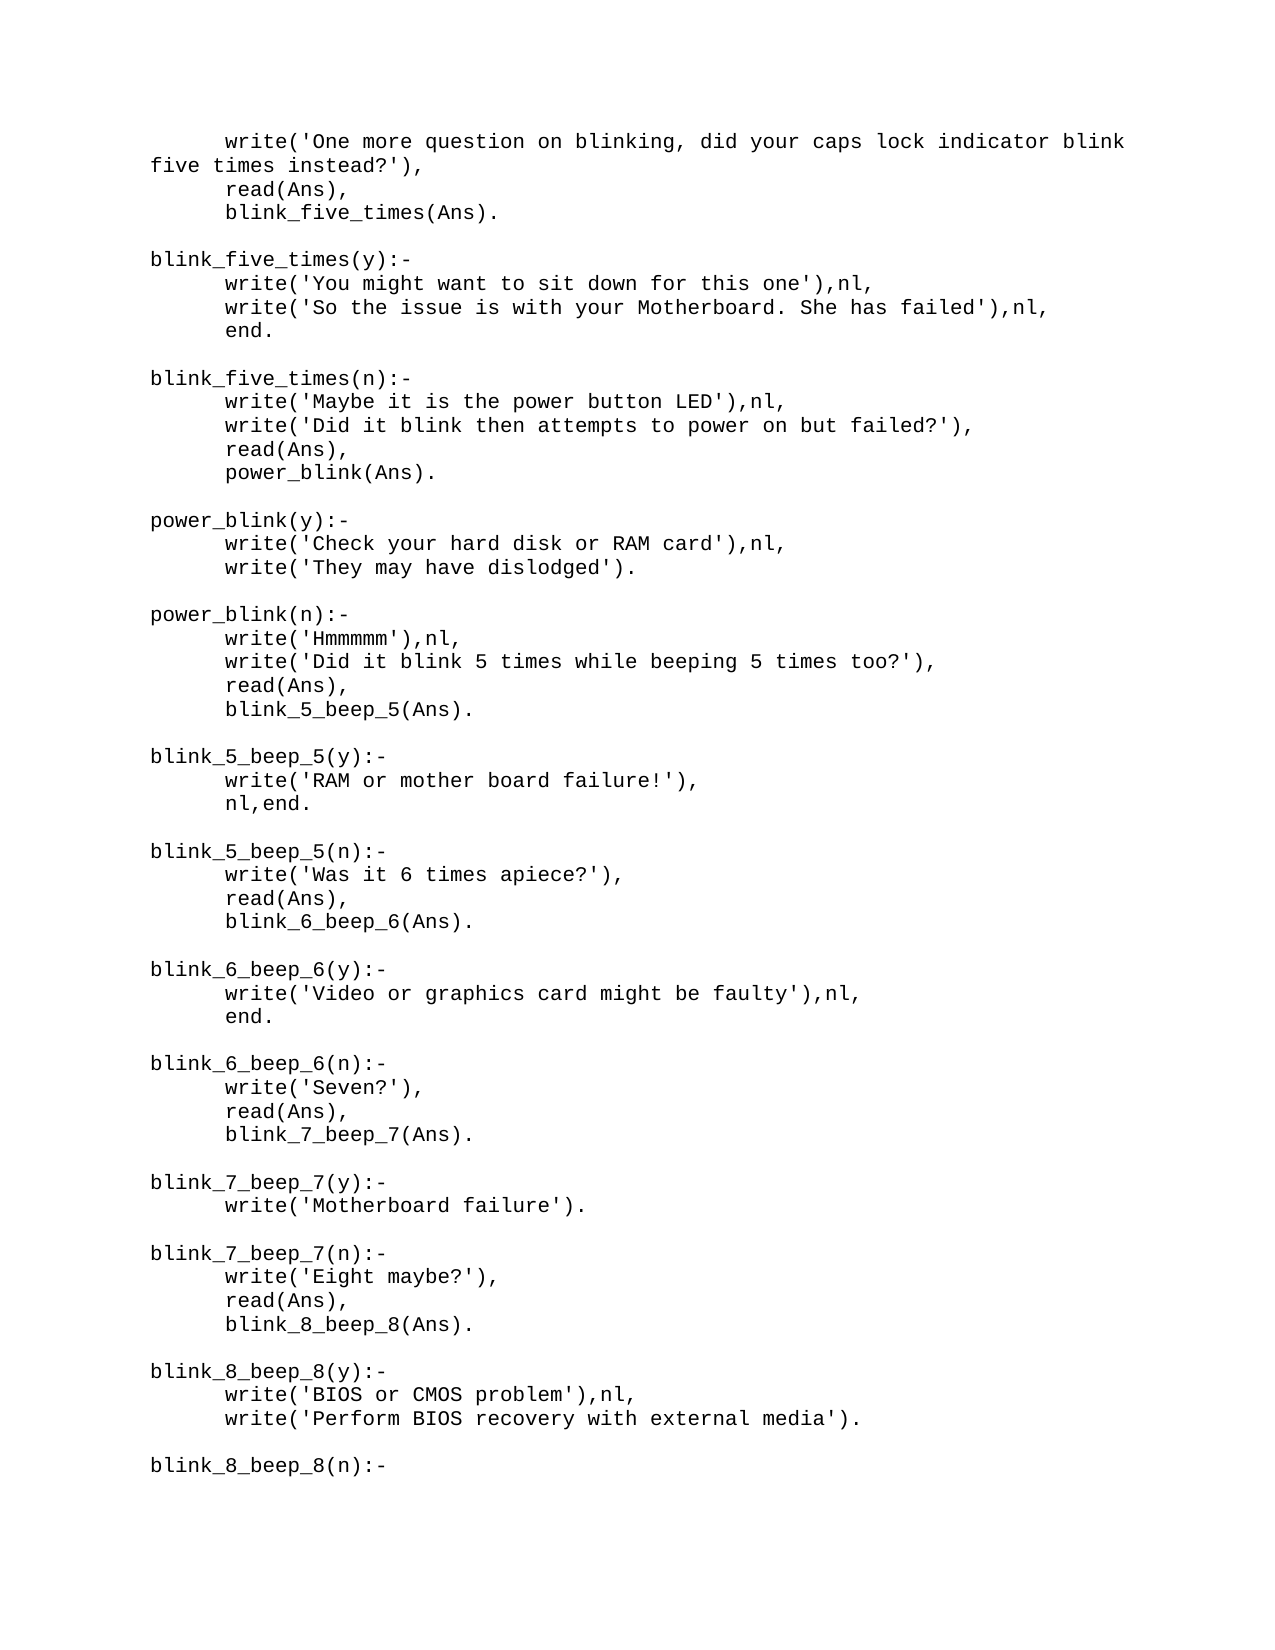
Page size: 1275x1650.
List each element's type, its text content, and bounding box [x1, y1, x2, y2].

text end. [150, 1006, 1125, 1030]
text end. [150, 320, 1125, 344]
text write('They may have dislodged'). [150, 557, 1125, 581]
text write('Seven?'), [150, 1077, 1125, 1101]
text write('Eight maybe?'), [150, 1266, 1125, 1290]
text blink_8_beep_8(y):- [150, 1361, 1125, 1384]
text read(Ans), [150, 675, 1125, 699]
text power_blink(n):- [150, 604, 1125, 628]
text read(Ans), [150, 1290, 1125, 1313]
text write('BIOS or CMOS problem'),nl, [150, 1384, 1125, 1408]
text blink_8_beep_8(Ans). [150, 1313, 1125, 1337]
text blink_five_times(n):- [150, 368, 1125, 391]
text nl,end. [150, 793, 1125, 817]
text read(Ans), [150, 888, 1125, 912]
text write('So the issue is with your Motherboard. She has failed'),nl, [150, 297, 1125, 320]
text blink_5_beep_5(n):- [150, 841, 1125, 864]
text blink_6_beep_6(y):- [150, 959, 1125, 982]
text blink_five_times(Ans). [150, 202, 1125, 226]
text blink_7_beep_7(n):- [150, 1243, 1125, 1266]
text write('You might want to sit down for this one'),nl, [150, 273, 1125, 297]
text write('Perform BIOS recovery with external media'). [150, 1408, 1125, 1432]
text read(Ans), [150, 1101, 1125, 1124]
text write('Was it 6 times apiece?'), [150, 864, 1125, 888]
text blink_five_times(y):- [150, 249, 1125, 273]
text write('One more question on blinking, did your caps lock indicator blink five times instead?'), [150, 131, 1125, 178]
text blink_7_beep_7(Ans). [150, 1124, 1125, 1148]
text power_blink(y):- [150, 509, 1125, 533]
text blink_8_beep_8(n):- [150, 1455, 1125, 1479]
text blink_5_beep_5(Ans). [150, 699, 1125, 722]
text power_blink(Ans). [150, 462, 1125, 486]
text write('Hmmmmm'),nl, [150, 628, 1125, 651]
text write('Did it blink 5 times while beeping 5 times too?'), [150, 651, 1125, 675]
text read(Ans), [150, 178, 1125, 202]
text blink_7_beep_7(y):- [150, 1172, 1125, 1195]
text blink_5_beep_5(y):- [150, 746, 1125, 770]
text write('Did it blink then attempts to power on but failed?'), [150, 415, 1125, 439]
text write('Check your hard disk or RAM card'),nl, [150, 533, 1125, 557]
text write('Motherboard failure'). [150, 1195, 1125, 1219]
text blink_6_beep_6(Ans). [150, 912, 1125, 935]
text write('RAM or mother board failure!'), [150, 770, 1125, 793]
text write('Maybe it is the power button LED'),nl, [150, 391, 1125, 415]
text blink_6_beep_6(n):- [150, 1053, 1125, 1077]
text read(Ans), [150, 439, 1125, 462]
text write('Video or graphics card might be faulty'),nl, [150, 982, 1125, 1006]
